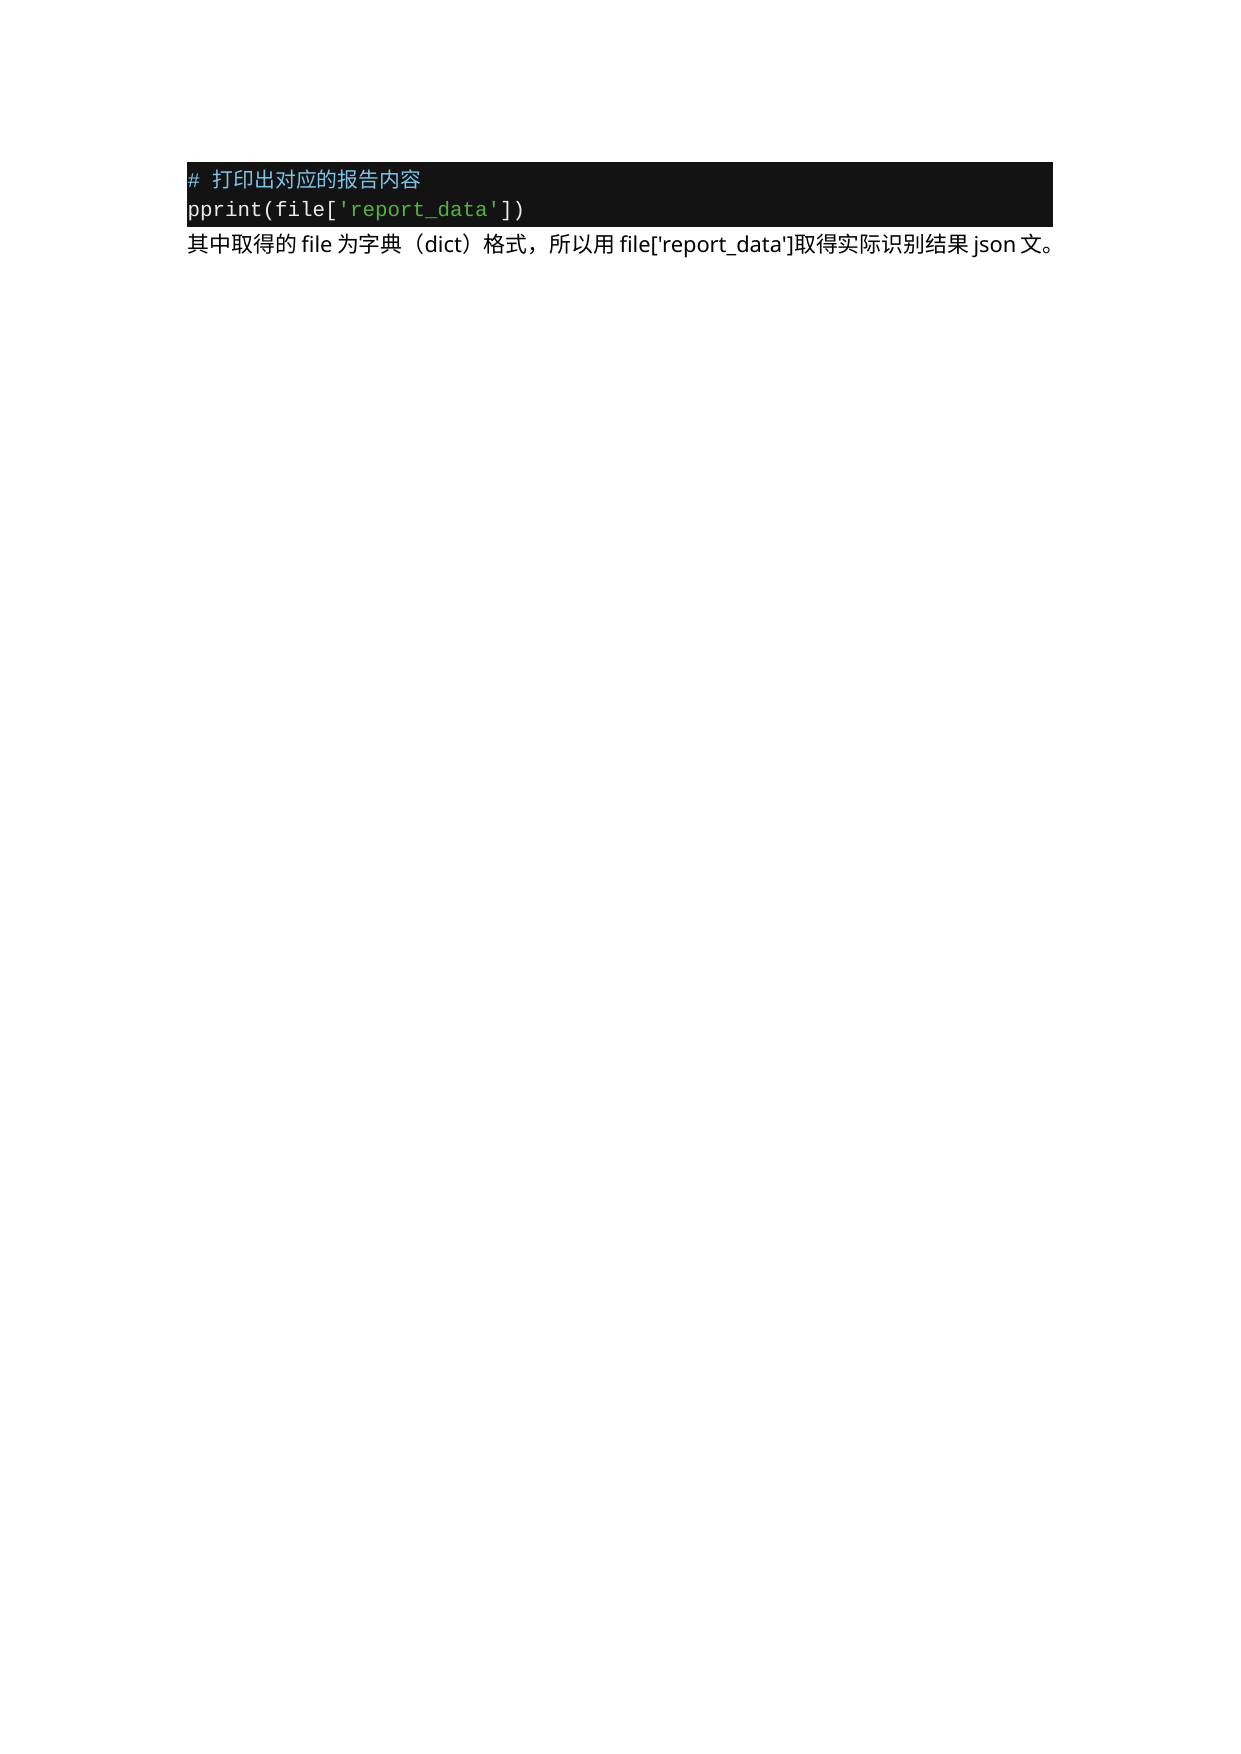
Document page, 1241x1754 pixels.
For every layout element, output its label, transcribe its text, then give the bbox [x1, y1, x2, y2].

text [187, 162, 1053, 227]
text 其中取得的file为字典（dict）格式，所以用file['report_data']取得实际识别结果json文。 [187, 227, 1053, 259]
